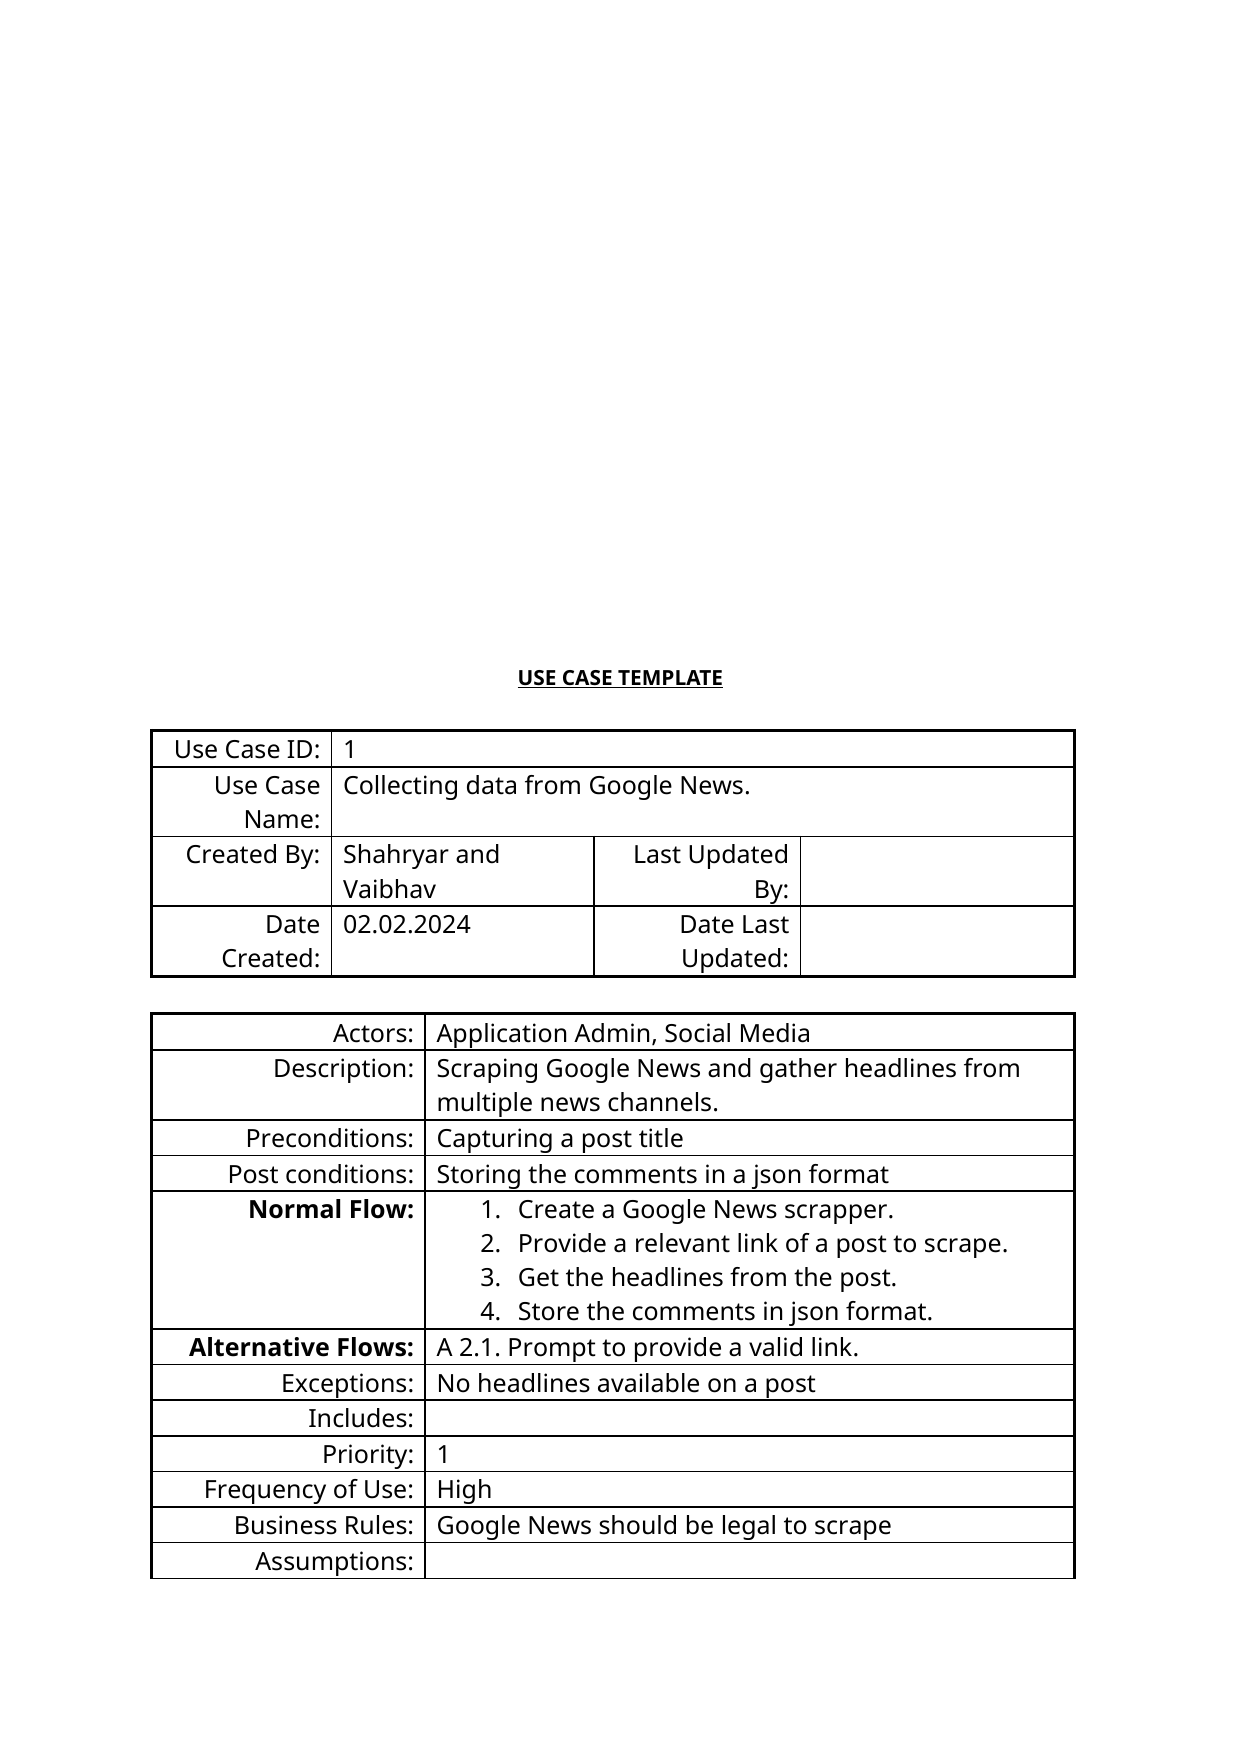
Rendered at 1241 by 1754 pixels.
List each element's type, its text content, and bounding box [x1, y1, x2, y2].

table_cell Google News should be legal to scrape [426, 1508, 1073, 1542]
table_cell Frequency of Use: [153, 1472, 424, 1506]
table_cell 1 [426, 1437, 1073, 1471]
table_cell Alternative Flows: [153, 1330, 424, 1364]
table_cell Storing the comments in a json format [426, 1156, 1073, 1190]
table_cell Normal Flow: [153, 1192, 424, 1328]
table_cell Created By: [153, 837, 331, 905]
table_cell [801, 837, 1073, 905]
table_cell Business Rules: [153, 1508, 424, 1542]
table_cell A 2.1. Prompt to provide a valid link. [426, 1330, 1073, 1364]
table_cell Use Case Name: [153, 768, 331, 836]
table_cell Last Updated By: [595, 837, 800, 905]
table_cell Date Last Updated: [595, 907, 800, 975]
table_header Application Admin, Social Media [426, 1015, 1073, 1049]
title USE CASE TEMPLATE [150, 663, 1090, 691]
table_cell Preconditions: [153, 1121, 424, 1155]
table_cell Exceptions: [153, 1365, 424, 1399]
table_cell Priority: [153, 1437, 424, 1471]
table_cell Scraping Google News and gather headlines from multiple news channels. [426, 1051, 1073, 1119]
table_cell 02.02.2024 [332, 907, 593, 975]
table_cell Date Created: [153, 907, 331, 975]
table_cell Includes: [153, 1401, 424, 1435]
table_cell [426, 1401, 1073, 1435]
table_header Actors: [153, 1015, 424, 1049]
table_cell Collecting data from Google News. [332, 768, 1073, 836]
table_header Use Case ID: [153, 732, 331, 766]
table_cell Description: [153, 1051, 424, 1119]
table_cell Shahryar and Vaibhav [332, 837, 593, 905]
table_cell No headlines available on a post [426, 1365, 1073, 1399]
table_cell Post conditions: [153, 1156, 424, 1190]
table_cell [801, 907, 1073, 975]
table_cell Assumptions: [153, 1543, 424, 1577]
table_cell Capturing a post title [426, 1121, 1073, 1155]
table_header 1 [332, 732, 1073, 766]
table_cell [426, 1543, 1073, 1577]
table_cell High [426, 1472, 1073, 1506]
table_cell Create a Google News scrapper. Provide a relevant link of a post to scrape. Get the headlines from the post. Store the comments in json format. [426, 1192, 1073, 1328]
